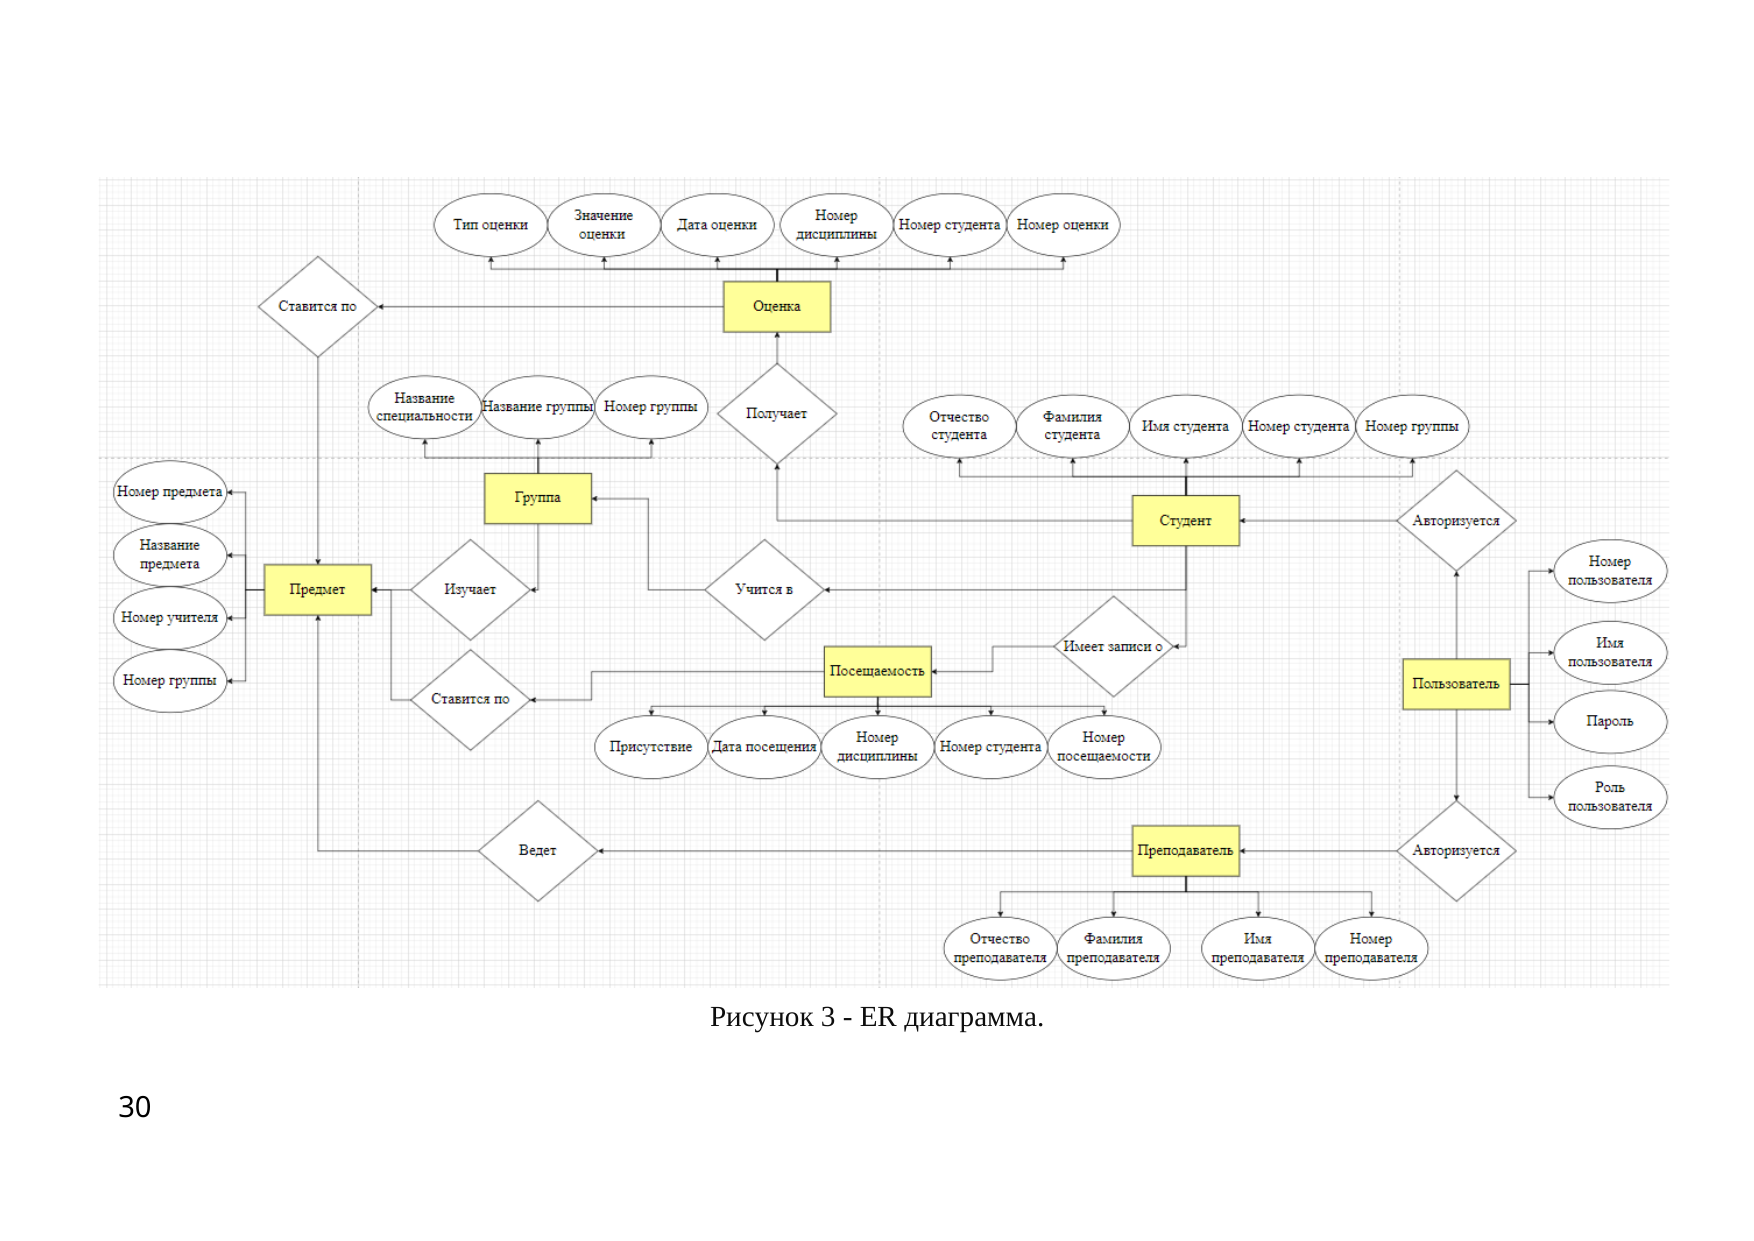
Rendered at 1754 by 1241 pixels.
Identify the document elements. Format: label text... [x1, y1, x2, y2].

picture [97, 177, 1669, 986]
text Рисунок 3 - ER диаграмма. [118, 986, 1636, 1032]
